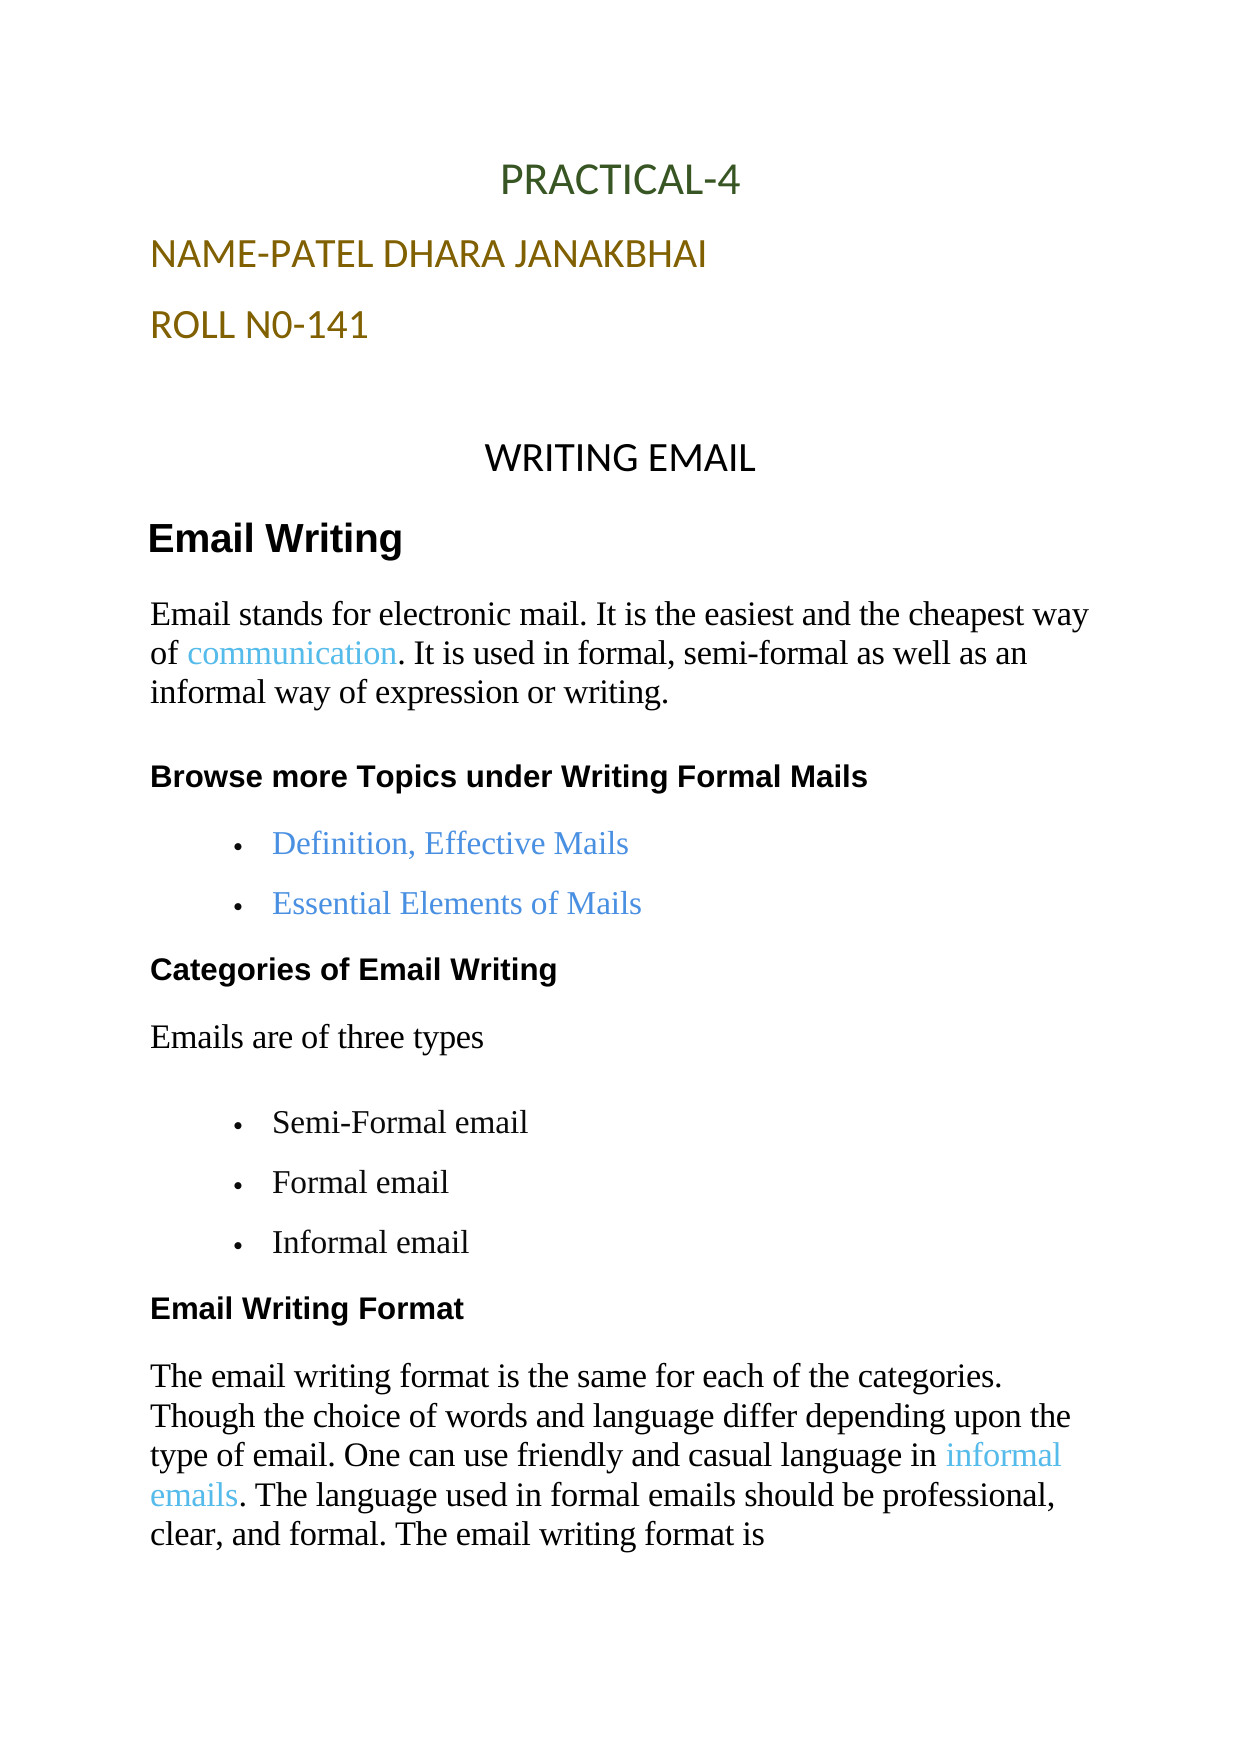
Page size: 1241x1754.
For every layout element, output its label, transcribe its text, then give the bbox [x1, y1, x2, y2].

text PRACTICAL-4 [150, 150, 1090, 206]
text WRITING EMAIL [150, 431, 1090, 482]
text NAME-PATEL DHARA JANAKBHAI [150, 227, 1090, 278]
text ROLL N0-141 [150, 298, 1090, 349]
list Definition, Effective Mails [234, 823, 1090, 862]
list Essential Elements of Mails [234, 883, 1090, 922]
text Categories of Email Writing [150, 951, 1090, 987]
text Email Writing [147, 515, 1090, 562]
list Semi-Formal email [234, 1102, 1090, 1141]
text Email Writing Format [150, 1290, 1090, 1326]
list Informal email [234, 1223, 1090, 1261]
text Email stands for electronic mail. It is the easiest and the cheapest way of communication. It is used in formal, semi-formal as well as an informal way of expression or writing. [150, 593, 1090, 711]
text Emails are of three types [150, 1016, 1090, 1056]
list Formal email [234, 1163, 1090, 1201]
text The email writing format is the same for each of the categories. Though the choice of words and language differ depending upon the type of email. One can use friendly and casual language in informal emails. The language used in formal emails should be professional, clear, and formal. The email writing format is [150, 1355, 1090, 1553]
text Browse more Topics under Writing Formal Mails [150, 758, 1090, 794]
